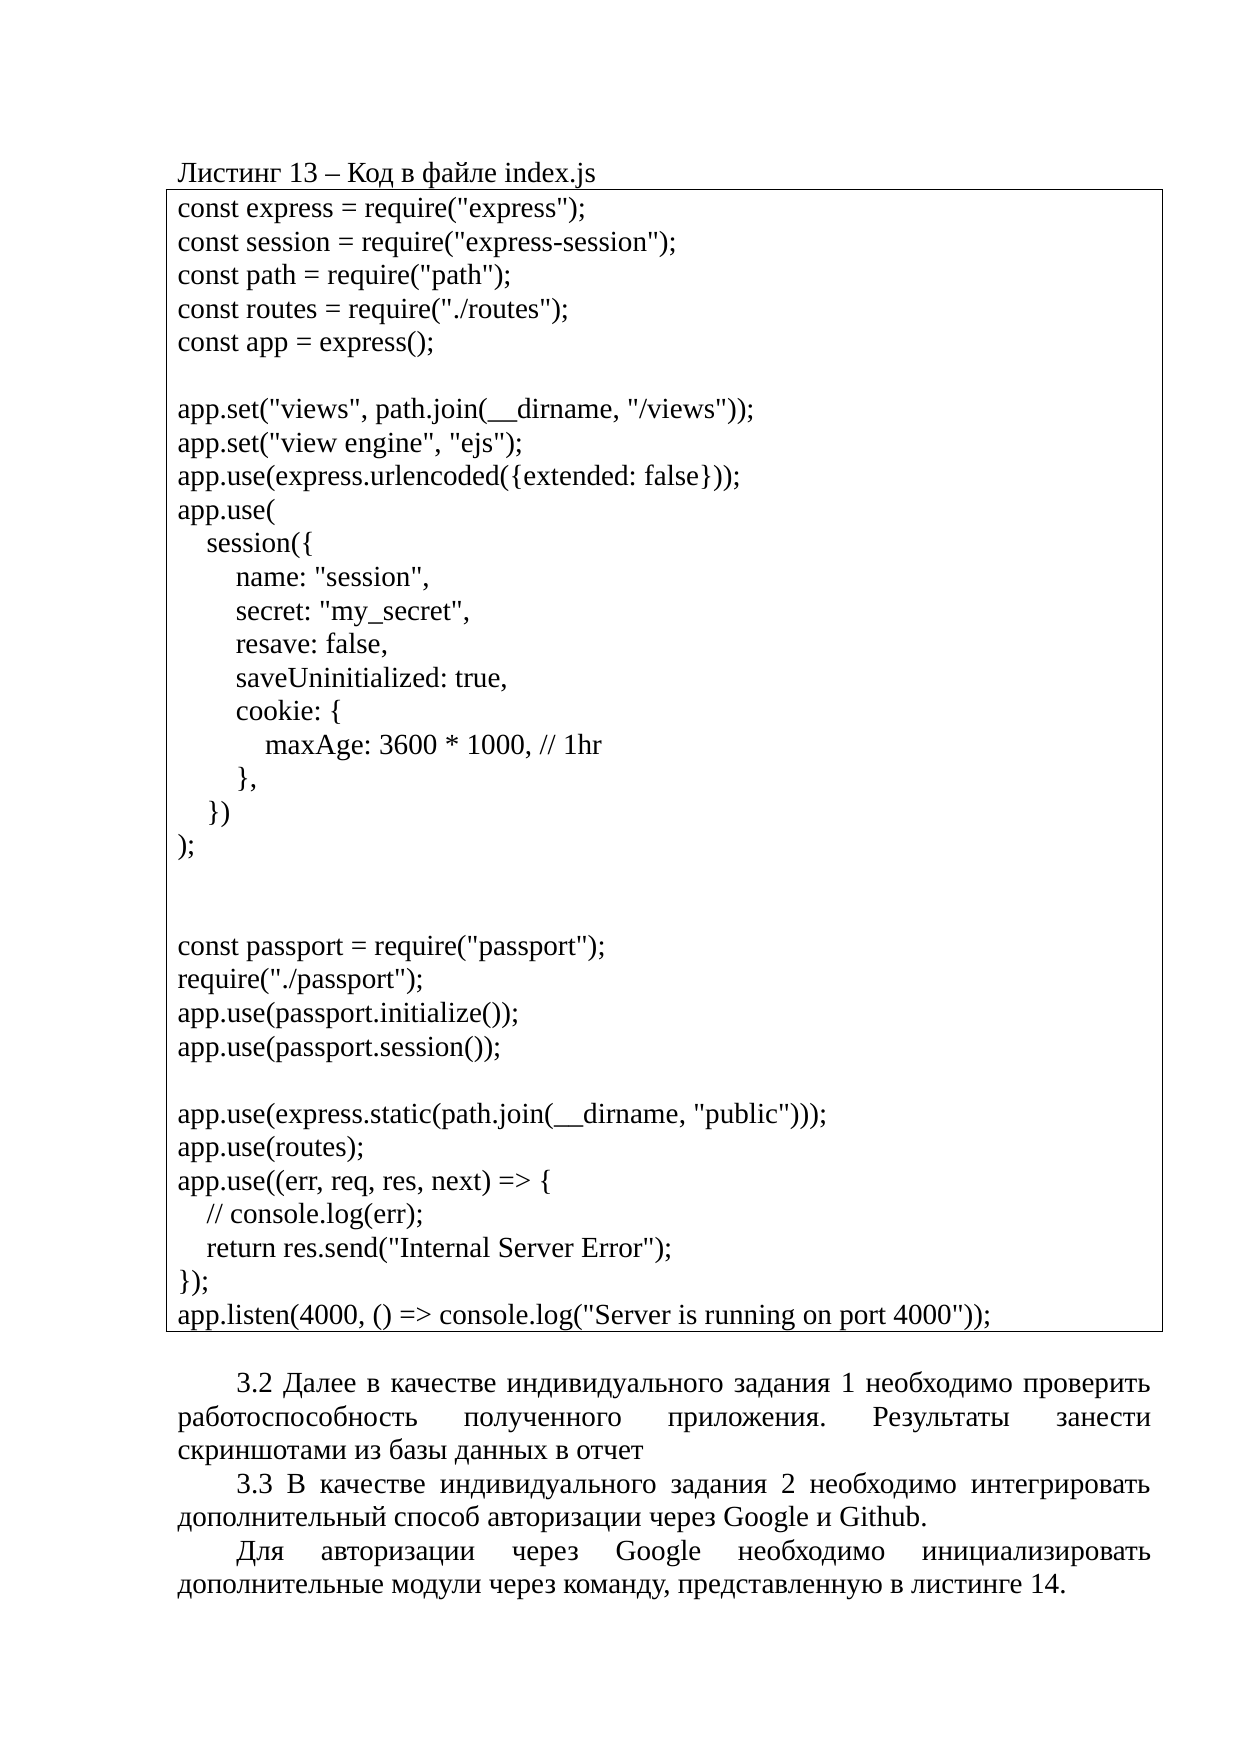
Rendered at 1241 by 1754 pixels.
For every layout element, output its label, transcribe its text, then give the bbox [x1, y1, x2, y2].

table_header const express = require("express"); const session = require("express-session"); const path = require("path"); const routes = require("./routes"); const app = express(); app.set("views", path.join(__dirname, "/views")); app.set("view engine", "ejs"); app.use(express.urlencoded({extended: false})); app.use( session({ name: "session", secret: "my_secret", resave: false, saveUninitialized: true, cookie: { maxAge: 3600 * 1000, // 1hr }, }) ); const passport = require("passport"); require("./passport"); app.use(passport.initialize()); app.use(passport.session()); app.use(express.static(path.join(__dirname, "public"))); app.use(routes); app.use((err, req, res, next) => { // console.log(err); return res.send("Internal Server Error"); }); app.listen(4000, () => console.log("Server is running on port 4000")); [167, 190, 1162, 1331]
text Листинг 13 – Код в файле index.js [177, 156, 1152, 189]
text Для авторизации через Google необходимо инициализировать дополнительные модули через команду, представленную в листинге 14. [177, 1533, 1152, 1600]
text 3.3 В качестве индивидуального задания 2 необходимо интегрировать дополнительный способ авторизации через Google и Github. [177, 1466, 1152, 1533]
text 3.2 Далее в качестве индивидуального задания 1 необходимо проверить работоспособность полученного приложения. Результаты занести скриншотами из базы данных в отчет [177, 1365, 1152, 1466]
